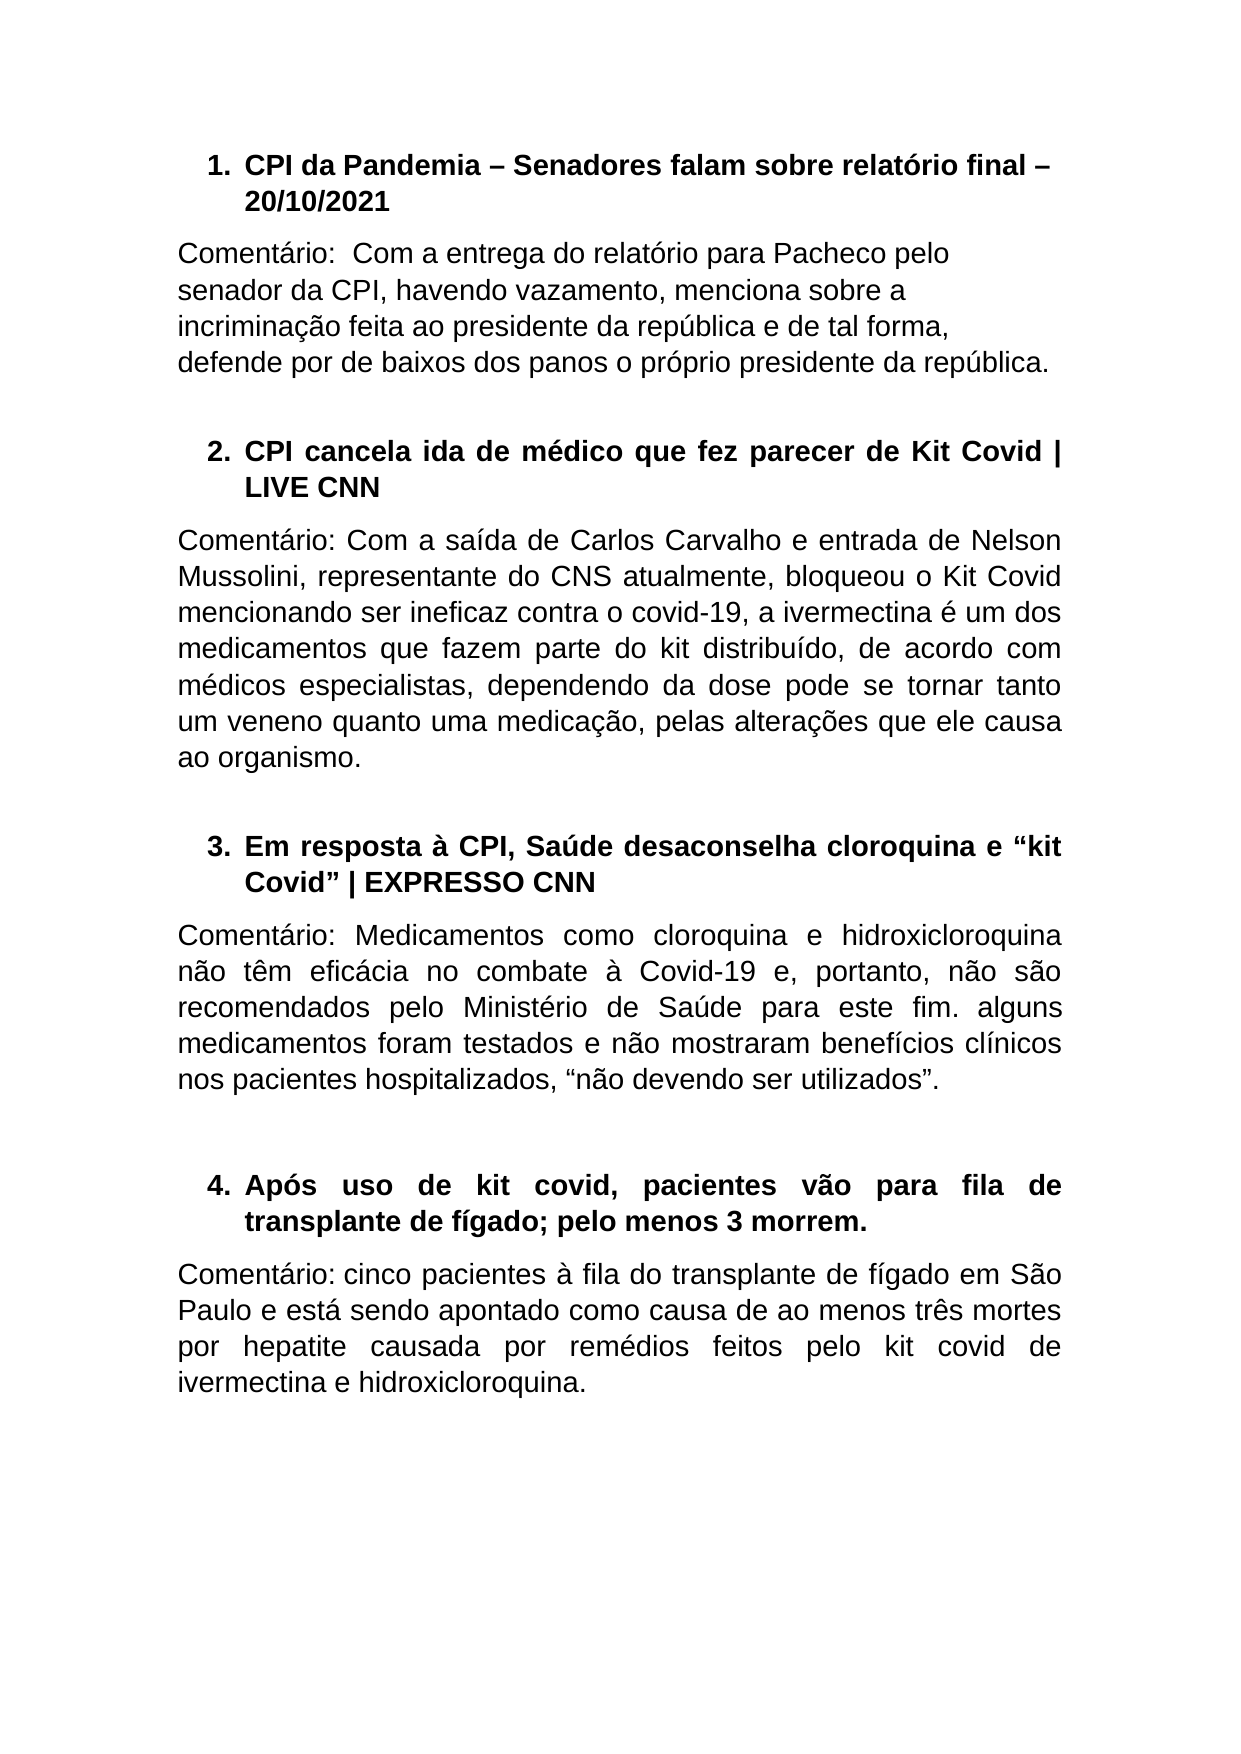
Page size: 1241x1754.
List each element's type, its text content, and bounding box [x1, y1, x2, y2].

text Comentário: Com a entrega do relatório para Pacheco pelo senador da CPI, havendo vazamento, menciona sobre a incriminação feita ao presidente da república e de tal forma, defende por de baixos dos panos o próprio presidente da república. [177, 237, 1063, 378]
list CPI cancela ida de médico que fez parecer de Kit Covid | LIVE CNN [207, 434, 1063, 504]
list CPI da Pandemia – Senadores falam sobre relatório final – 20/10/2021 [207, 148, 1063, 217]
text Comentário: cinco pacientes à fila do transplante de fígado em São Paulo e está sendo apontado como causa de ao menos três mortes por hepatite causada por remédios feitos pelo kit covid de ivermectina e hidroxicloroquina. [177, 1257, 1063, 1399]
text Comentário: Com a saída de Carlos Carvalho e entrada de Nelson Mussolini, representante do CNS atualmente, bloqueou o Kit Covid mencionando ser ineficaz contra o covid-19, a ivermectina é um dos medicamentos que fazem parte do kit distribuído, de acordo com médicos especialistas, dependendo da dose pode se tornar tanto um veneno quanto uma medicação, pelas alterações que ele causa ao organismo. [177, 523, 1063, 773]
list Em resposta à CPI, Saúde desaconselha cloroquina e “kit Covid” | EXPRESSO CNN [207, 829, 1063, 898]
list Após uso de kit covid, pacientes vão para fila de transplante de fígado; pelo menos 3 morrem. [207, 1168, 1063, 1238]
text Comentário: Medicamentos como cloroquina e hidroxicloroquina não têm eficácia no combate à Covid-19 e, portanto, não são recomendados pelo Ministério de Saúde para este fim. alguns medicamentos foram testados e não mostraram benefícios clínicos nos pacientes hospitalizados, “não devendo ser utilizados”. [177, 918, 1063, 1096]
